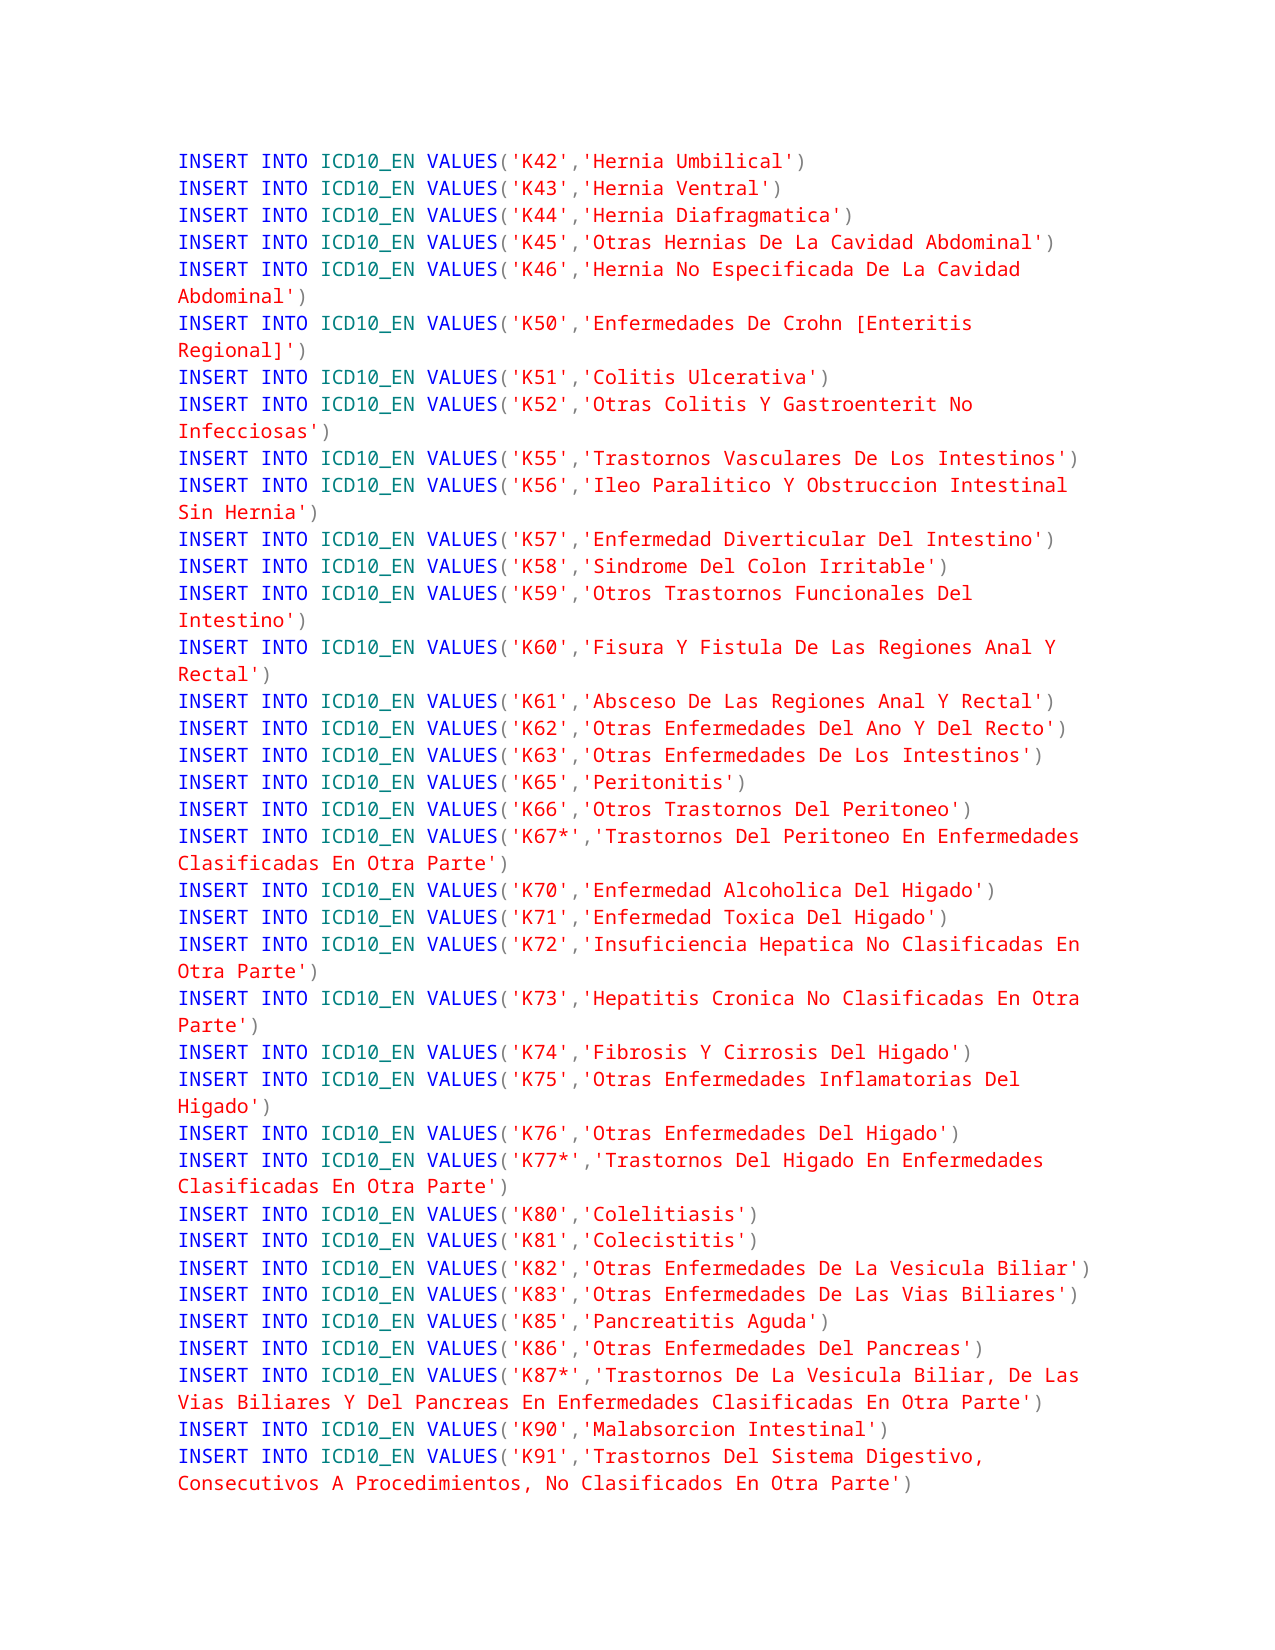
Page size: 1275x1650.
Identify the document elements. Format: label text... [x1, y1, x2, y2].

text INSERT INTO ICD10_EN VALUES('K62','Otras Enfermedades Del Ano Y Del Recto') [177, 714, 1098, 741]
text INSERT INTO ICD10_EN VALUES('K66','Otros Trastornos Del Peritoneo') [177, 795, 1098, 822]
text INSERT INTO ICD10_EN VALUES('K70','Enfermedad Alcoholica Del Higado') [177, 876, 1098, 903]
text INSERT INTO ICD10_EN VALUES('K71','Enfermedad Toxica Del Higado') [177, 903, 1098, 930]
text INSERT INTO ICD10_EN VALUES('K72','Insuficiencia Hepatica No Clasificadas En Otra Parte') [177, 930, 1098, 984]
text INSERT INTO ICD10_EN VALUES('K81','Colecistitis') [177, 1227, 1098, 1254]
text INSERT INTO ICD10_EN VALUES('K65','Peritonitis') [177, 768, 1098, 795]
text INSERT INTO ICD10_EN VALUES('K46','Hernia No Especificada De La Cavidad Abdominal') [177, 256, 1098, 309]
text INSERT INTO ICD10_EN VALUES('K67*','Trastornos Del Peritoneo En Enfermedades Clasificadas En Otra Parte') [177, 822, 1098, 876]
text INSERT INTO ICD10_EN VALUES('K50','Enfermedades De Crohn [Enteritis Regional]') [177, 309, 1098, 363]
text INSERT INTO ICD10_EN VALUES('K63','Otras Enfermedades De Los Intestinos') [177, 741, 1098, 768]
text INSERT INTO ICD10_EN VALUES('K87*','Trastornos De La Vesicula Biliar, De Las Vias Biliares Y Del Pancreas En Enfermedades Clasificadas En Otra Parte') [177, 1362, 1098, 1416]
text INSERT INTO ICD10_EN VALUES('K56','Ileo Paralitico Y Obstruccion Intestinal Sin Hernia') [177, 471, 1098, 525]
text INSERT INTO ICD10_EN VALUES('K85','Pancreatitis Aguda') [177, 1308, 1098, 1335]
text INSERT INTO ICD10_EN VALUES('K60','Fisura Y Fistula De Las Regiones Anal Y Rectal') [177, 633, 1098, 687]
text INSERT INTO ICD10_EN VALUES('K45','Otras Hernias De La Cavidad Abdominal') [177, 228, 1098, 256]
text INSERT INTO ICD10_EN VALUES('K55','Trastornos Vasculares De Los Intestinos') [177, 444, 1098, 471]
text INSERT INTO ICD10_EN VALUES('K91','Trastornos Del Sistema Digestivo, Consecutivos A Procedimientos, No Clasificados En Otra Parte') [177, 1443, 1098, 1497]
text INSERT INTO ICD10_EN VALUES('K83','Otras Enfermedades De Las Vias Biliares') [177, 1281, 1098, 1308]
text INSERT INTO ICD10_EN VALUES('K57','Enfermedad Diverticular Del Intestino') [177, 525, 1098, 552]
text INSERT INTO ICD10_EN VALUES('K82','Otras Enfermedades De La Vesicula Biliar') [177, 1254, 1098, 1281]
text INSERT INTO ICD10_EN VALUES('K51','Colitis Ulcerativa') [177, 363, 1098, 390]
text INSERT INTO ICD10_EN VALUES('K43','Hernia Ventral') [177, 174, 1098, 202]
text INSERT INTO ICD10_EN VALUES('K44','Hernia Diafragmatica') [177, 202, 1098, 228]
text INSERT INTO ICD10_EN VALUES('K61','Absceso De Las Regiones Anal Y Rectal') [177, 687, 1098, 714]
text INSERT INTO ICD10_EN VALUES('K77*','Trastornos Del Higado En Enfermedades Clasificadas En Otra Parte') [177, 1146, 1098, 1200]
text INSERT INTO ICD10_EN VALUES('K90','Malabsorcion Intestinal') [177, 1416, 1098, 1443]
text INSERT INTO ICD10_EN VALUES('K73','Hepatitis Cronica No Clasificadas En Otra Parte') [177, 984, 1098, 1038]
text INSERT INTO ICD10_EN VALUES('K75','Otras Enfermedades Inflamatorias Del Higado') [177, 1065, 1098, 1119]
text INSERT INTO ICD10_EN VALUES('K86','Otras Enfermedades Del Pancreas') [177, 1335, 1098, 1362]
text INSERT INTO ICD10_EN VALUES('K80','Colelitiasis') [177, 1200, 1098, 1227]
text INSERT INTO ICD10_EN VALUES('K42','Hernia Umbilical') [177, 148, 1098, 174]
text INSERT INTO ICD10_EN VALUES('K74','Fibrosis Y Cirrosis Del Higado') [177, 1038, 1098, 1065]
text INSERT INTO ICD10_EN VALUES('K59','Otros Trastornos Funcionales Del Intestino') [177, 579, 1098, 633]
text INSERT INTO ICD10_EN VALUES('K52','Otras Colitis Y Gastroenterit No Infecciosas') [177, 390, 1098, 444]
text INSERT INTO ICD10_EN VALUES('K58','Sindrome Del Colon Irritable') [177, 552, 1098, 579]
text INSERT INTO ICD10_EN VALUES('K76','Otras Enfermedades Del Higado') [177, 1119, 1098, 1146]
